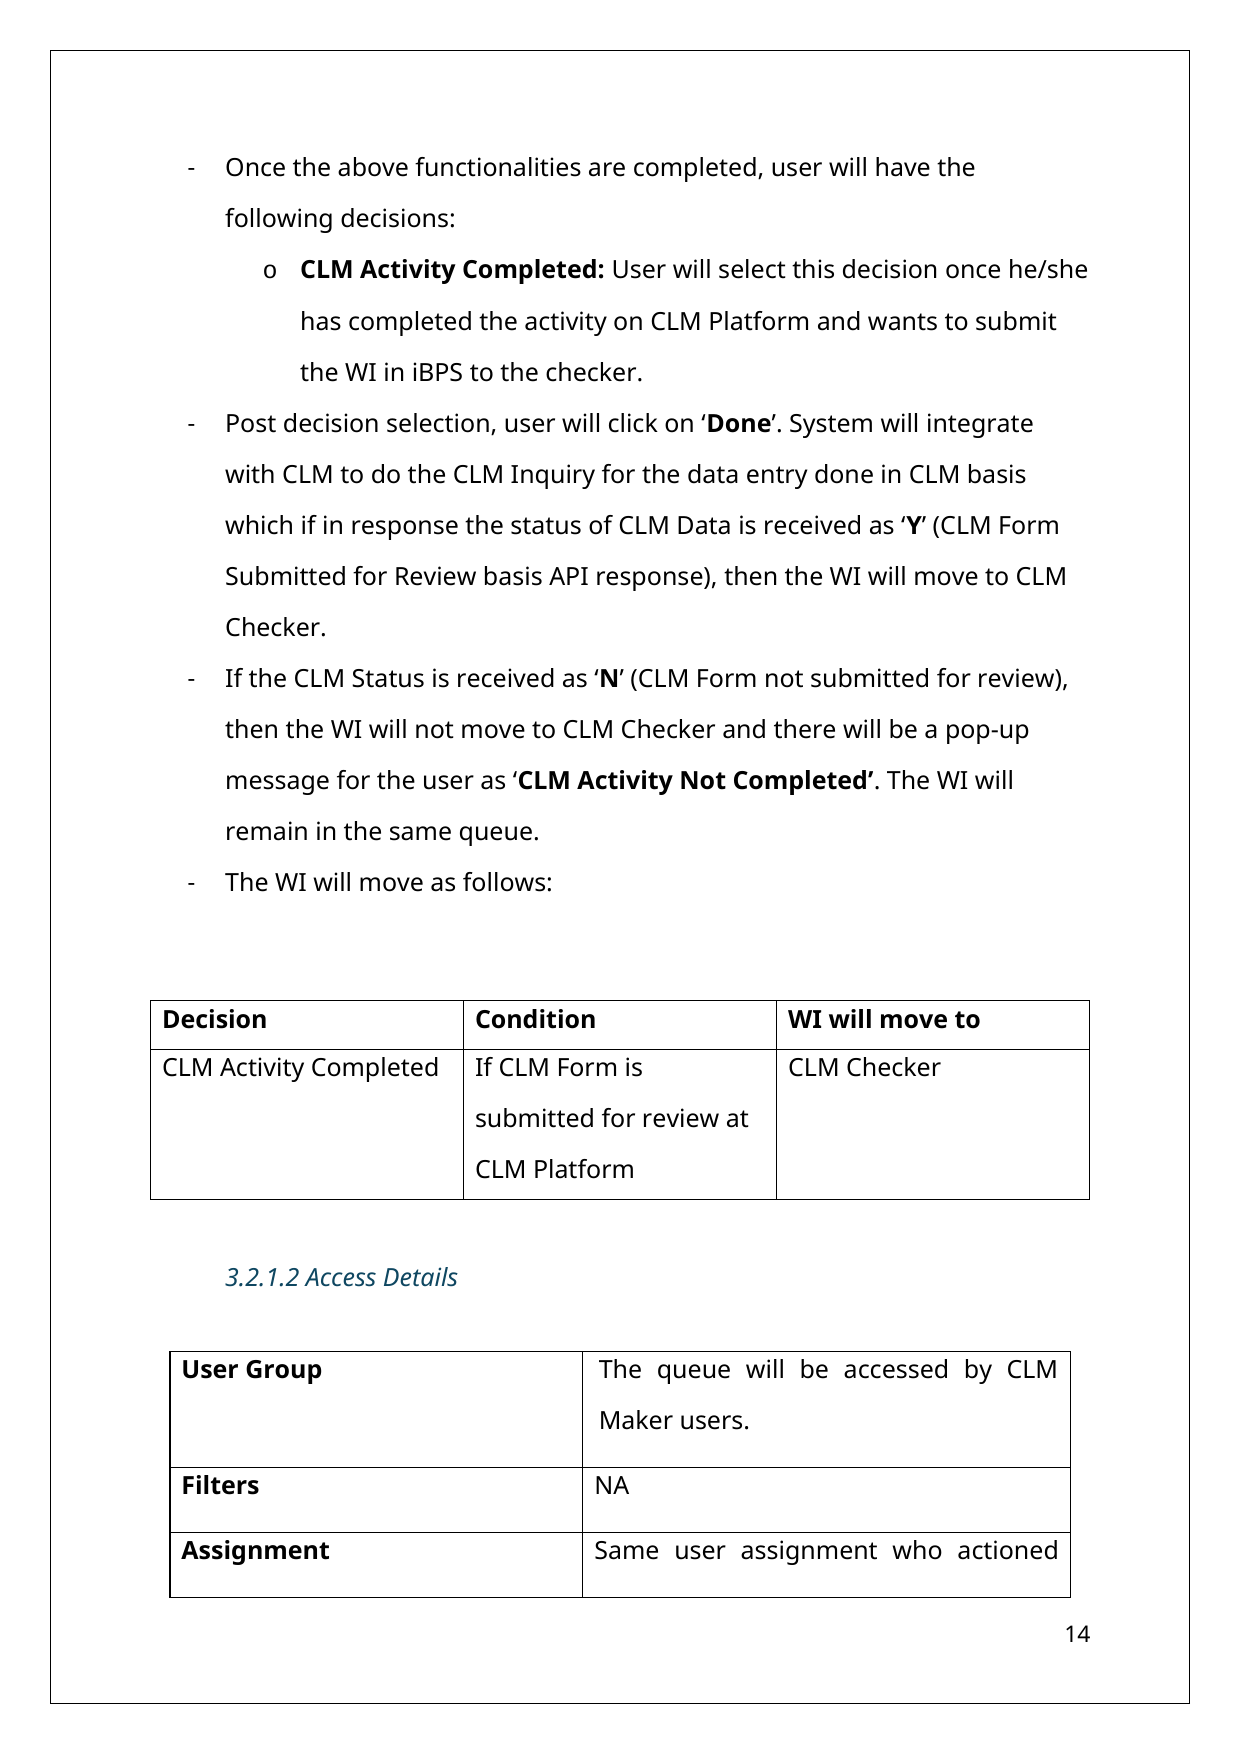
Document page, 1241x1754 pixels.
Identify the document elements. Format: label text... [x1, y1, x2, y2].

table_cell Assignment [171, 1533, 582, 1597]
table_header Condition [464, 1001, 776, 1048]
table_header The queue will be accessed by CLM Maker users. [583, 1352, 1070, 1467]
subtitle 3.2.1.2 Access Details [150, 1259, 1090, 1294]
table_cell If CLM Form is submitted for review at CLM Platform [464, 1050, 776, 1199]
table_cell Filters [171, 1468, 582, 1532]
list Once the above functionalities are completed, user will have the following decisions: [187, 150, 1090, 235]
list CLM Activity Completed: User will select this decision once he/she has completed the activity on CLM Platform and wants to submit the WI in iBPS to the checker. [262, 252, 1090, 388]
list The WI will move as follows: [187, 865, 1090, 899]
list Post decision selection, user will click on ‘Done’. System will integrate with CLM to do the CLM Inquiry for the data entry done in CLM basis which if in response the status of CLM Data is received as ‘Y’ (CLM Form Submitted for Review basis API response), then the WI will move to CLM Checker. [187, 405, 1090, 644]
table_header Decision [151, 1001, 463, 1048]
table_cell CLM Activity Completed [151, 1050, 463, 1199]
table_header WI will move to [777, 1001, 1089, 1048]
table_cell NA [583, 1468, 1070, 1532]
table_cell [583, 1533, 1070, 1597]
list If the CLM Status is received as ‘N’ (CLM Form not submitted for review), then the WI will not move to CLM Checker and there will be a pop-up message for the user as ‘CLM Activity Not Completed’. The WI will remain in the same queue. [187, 661, 1090, 848]
table_cell CLM Checker [777, 1050, 1089, 1199]
table_header User Group [171, 1352, 582, 1467]
